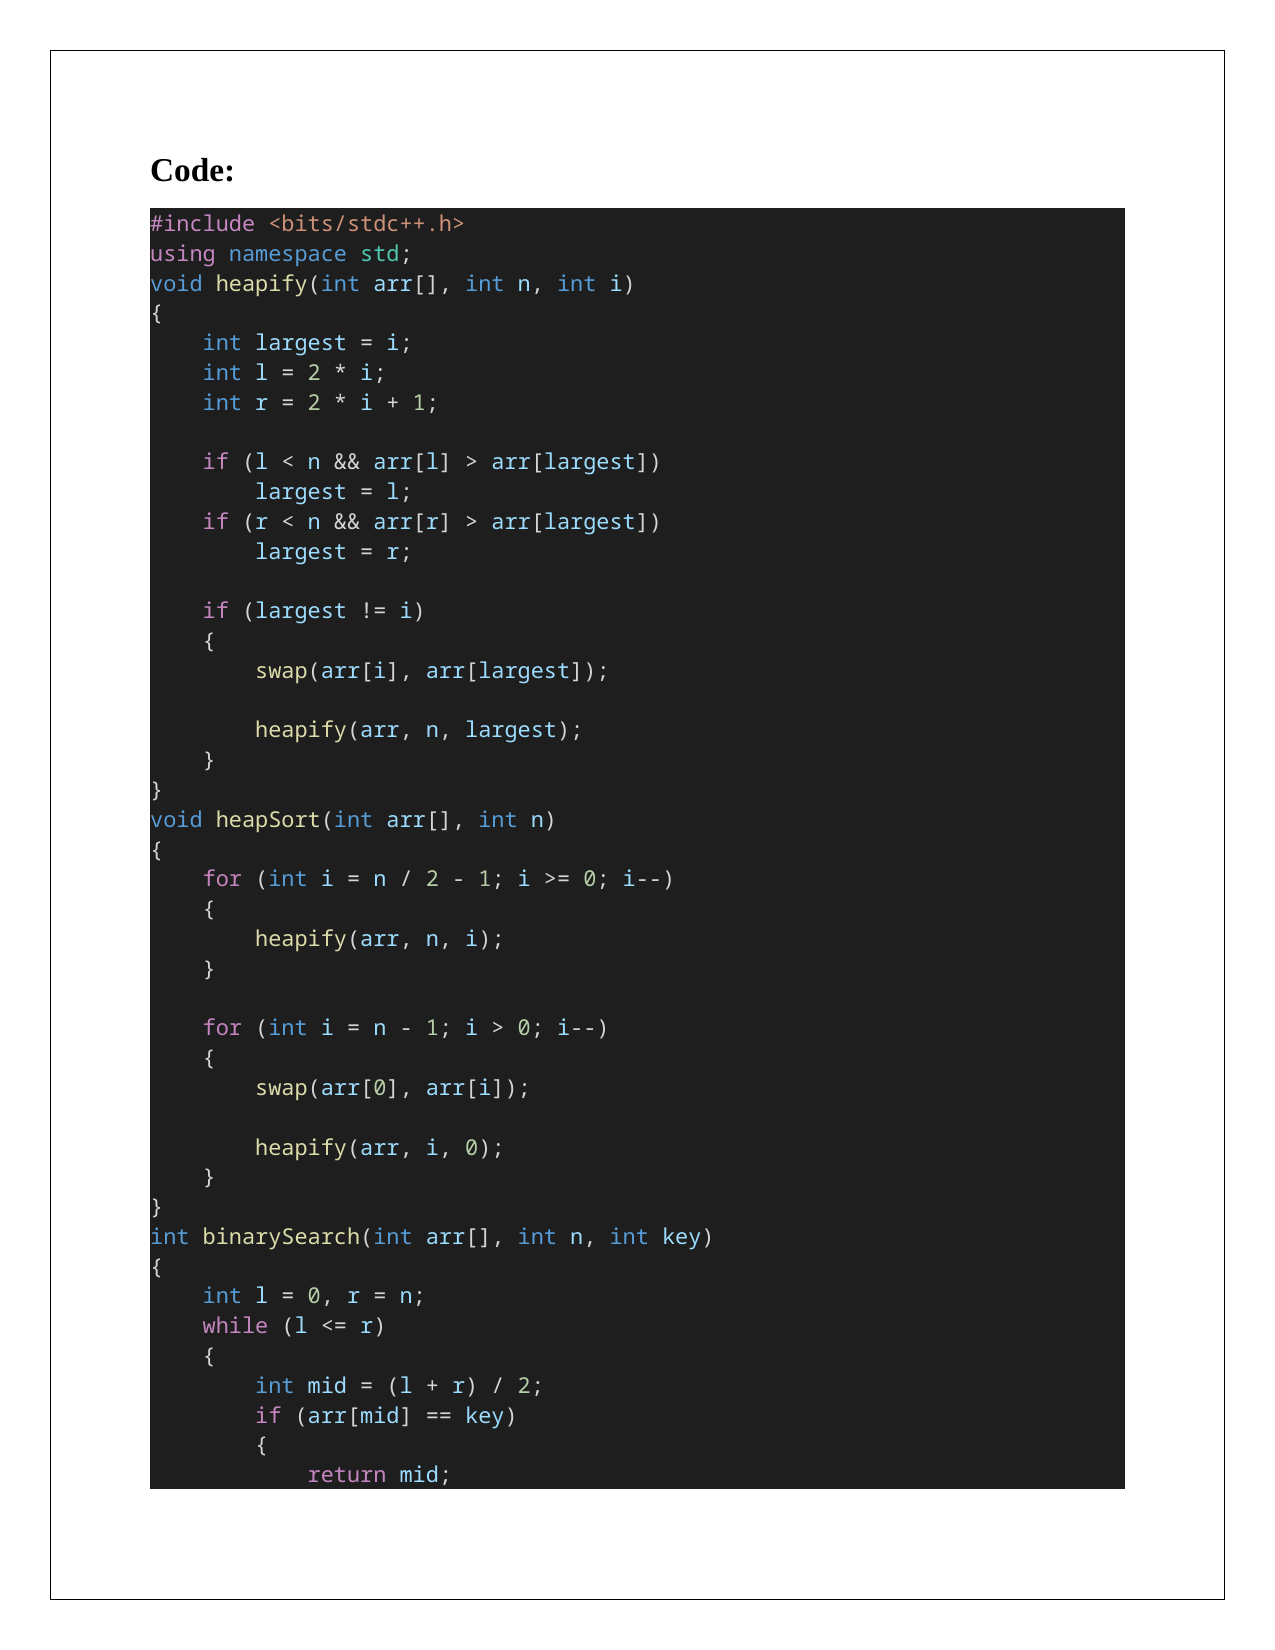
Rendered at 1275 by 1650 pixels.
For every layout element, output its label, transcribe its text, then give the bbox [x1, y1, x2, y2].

text { [150, 1042, 1125, 1072]
text if (arr[mid] == key) [150, 1400, 1125, 1429]
text for (int i = n / 2 - 1; i >= 0; i--) [150, 863, 1125, 893]
text swap(arr[i], arr[largest]); [150, 655, 1125, 685]
text int mid = (l + r) / 2; [150, 1370, 1125, 1400]
text int r = 2 * i + 1; [150, 387, 1125, 417]
text { [150, 1340, 1125, 1370]
text for (int i = n - 1; i > 0; i--) [150, 1012, 1125, 1042]
text return mid; [150, 1459, 1125, 1489]
text if (largest != i) [150, 595, 1125, 625]
text using namespace std; [150, 238, 1125, 268]
text Code: [150, 150, 1125, 188]
text { [150, 1429, 1125, 1459]
text int binarySearch(int arr[], int n, int key) [150, 1221, 1125, 1251]
text } [150, 1161, 1125, 1191]
text while (l <= r) [150, 1310, 1125, 1340]
text largest = r; [150, 536, 1125, 566]
text void heapSort(int arr[], int n) [150, 804, 1125, 834]
text int l = 2 * i; [150, 357, 1125, 387]
text { [150, 625, 1125, 655]
text swap(arr[0], arr[i]); [150, 1072, 1125, 1102]
text } [150, 774, 1125, 804]
text void heapify(int arr[], int n, int i) [150, 268, 1125, 297]
text int l = 0, r = n; [150, 1281, 1125, 1310]
text { [150, 297, 1125, 327]
text heapify(arr, n, i); [150, 923, 1125, 953]
text { [150, 1251, 1125, 1281]
text { [150, 893, 1125, 923]
text if (r < n && arr[r] > arr[largest]) [150, 506, 1125, 536]
text #include <bits/stdc++.h> [150, 208, 1125, 238]
text int largest = i; [150, 327, 1125, 357]
text { [150, 834, 1125, 863]
text largest = l; [150, 476, 1125, 506]
text heapify(arr, n, largest); [150, 714, 1125, 744]
text } [150, 953, 1125, 983]
text if (l < n && arr[l] > arr[largest]) [150, 446, 1125, 476]
text } [150, 744, 1125, 774]
text heapify(arr, i, 0); [150, 1132, 1125, 1161]
text } [150, 1191, 1125, 1221]
